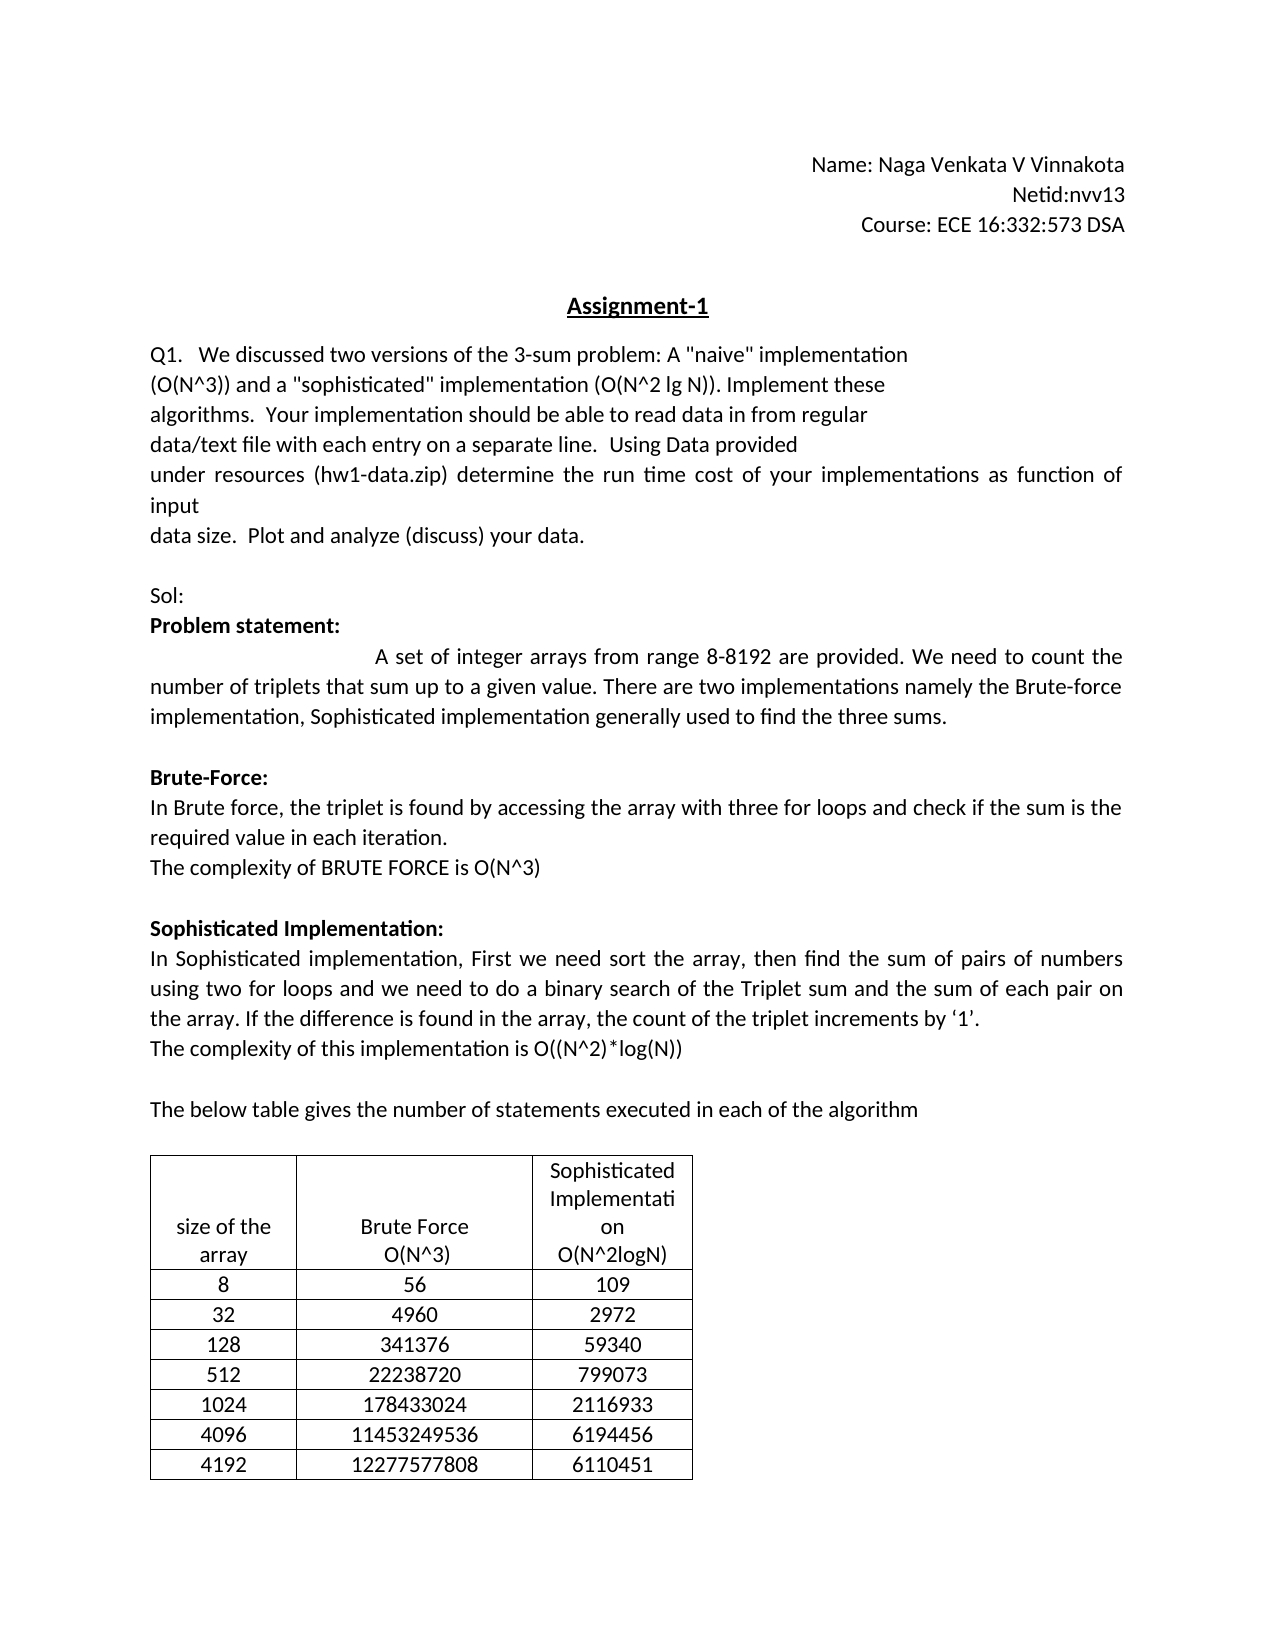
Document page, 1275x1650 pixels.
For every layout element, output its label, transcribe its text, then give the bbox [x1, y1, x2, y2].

text Netid:nvv13 [150, 180, 1125, 208]
text Sol: [150, 581, 1125, 609]
text (O(N^3)) and a "sophisticated" implementation (O(N^2 lg N)). Implement these [150, 370, 1125, 398]
text Brute-Force: [150, 763, 1125, 791]
table_cell 32 [151, 1300, 296, 1328]
table_cell 22238720 [297, 1360, 532, 1388]
table_cell 12277577808 [297, 1450, 532, 1478]
table_cell 8 [151, 1270, 296, 1298]
text In Brute force, the triplet is found by accessing the array with three for loops and check if the sum is the required value in each iteration. [150, 793, 1125, 851]
table_cell 4096 [151, 1420, 296, 1448]
table_cell 799073 [533, 1360, 692, 1388]
table_cell 4192 [151, 1450, 296, 1478]
table_cell 341376 [297, 1330, 532, 1358]
text The complexity of BRUTE FORCE is O(N^3) [150, 853, 1125, 881]
text A set of integer arrays from range 8-8192 are provided. We need to count the number of triplets that sum up to a given value. There are two implementations namely the Brute-force implementation, Sophisticated implementation generally used to find the three sums. [150, 642, 1125, 730]
table_cell 178433024 [297, 1390, 532, 1418]
table_header Sophisticated Implementation O(N^2logN) [533, 1156, 692, 1268]
table_cell 56 [297, 1270, 532, 1298]
table_cell 109 [533, 1270, 692, 1298]
text Name: Naga Venkata V Vinnakota [150, 150, 1125, 178]
text data/text file with each entry on a separate line. Using Data provided [150, 430, 1125, 458]
text under resources (hw1-data.zip) determine the run time cost of your implementations as function of input [150, 461, 1125, 519]
text Problem statement: [150, 612, 1125, 640]
table_cell 59340 [533, 1330, 692, 1358]
text Sophisticated Implementation: [150, 914, 1125, 942]
table_header Brute Force O(N^3) [297, 1156, 532, 1268]
table_header size of the array [151, 1156, 296, 1268]
table_cell 2972 [533, 1300, 692, 1328]
table_cell 128 [151, 1330, 296, 1358]
text Course: ECE 16:332:573 DSA [150, 210, 1125, 238]
table_cell 6110451 [533, 1450, 692, 1478]
text Assignment-1 [150, 290, 1125, 321]
text The complexity of this implementation is O((N^2)*log(N)) [150, 1034, 1125, 1063]
text algorithms. Your implementation should be able to read data in from regular [150, 400, 1125, 428]
table_cell 11453249536 [297, 1420, 532, 1448]
text In Sophisticated implementation, First we need sort the array, then find the sum of pairs of numbers using two for loops and we need to do a binary search of the Triplet sum and the sum of each pair on the array. If the difference is found in the array, the count of the triplet increments by ‘1’. [150, 944, 1125, 1032]
table_cell 4960 [297, 1300, 532, 1328]
table_cell 1024 [151, 1390, 296, 1418]
table_cell 512 [151, 1360, 296, 1388]
text The below table gives the number of statements executed in each of the algorithm [150, 1095, 1125, 1123]
text Q1. We discussed two versions of the 3-sum problem: A "naive" implementation [150, 340, 1125, 368]
table_cell 2116933 [533, 1390, 692, 1418]
text data size. Plot and analyze (discuss) your data. [150, 521, 1125, 549]
table_cell 6194456 [533, 1420, 692, 1448]
